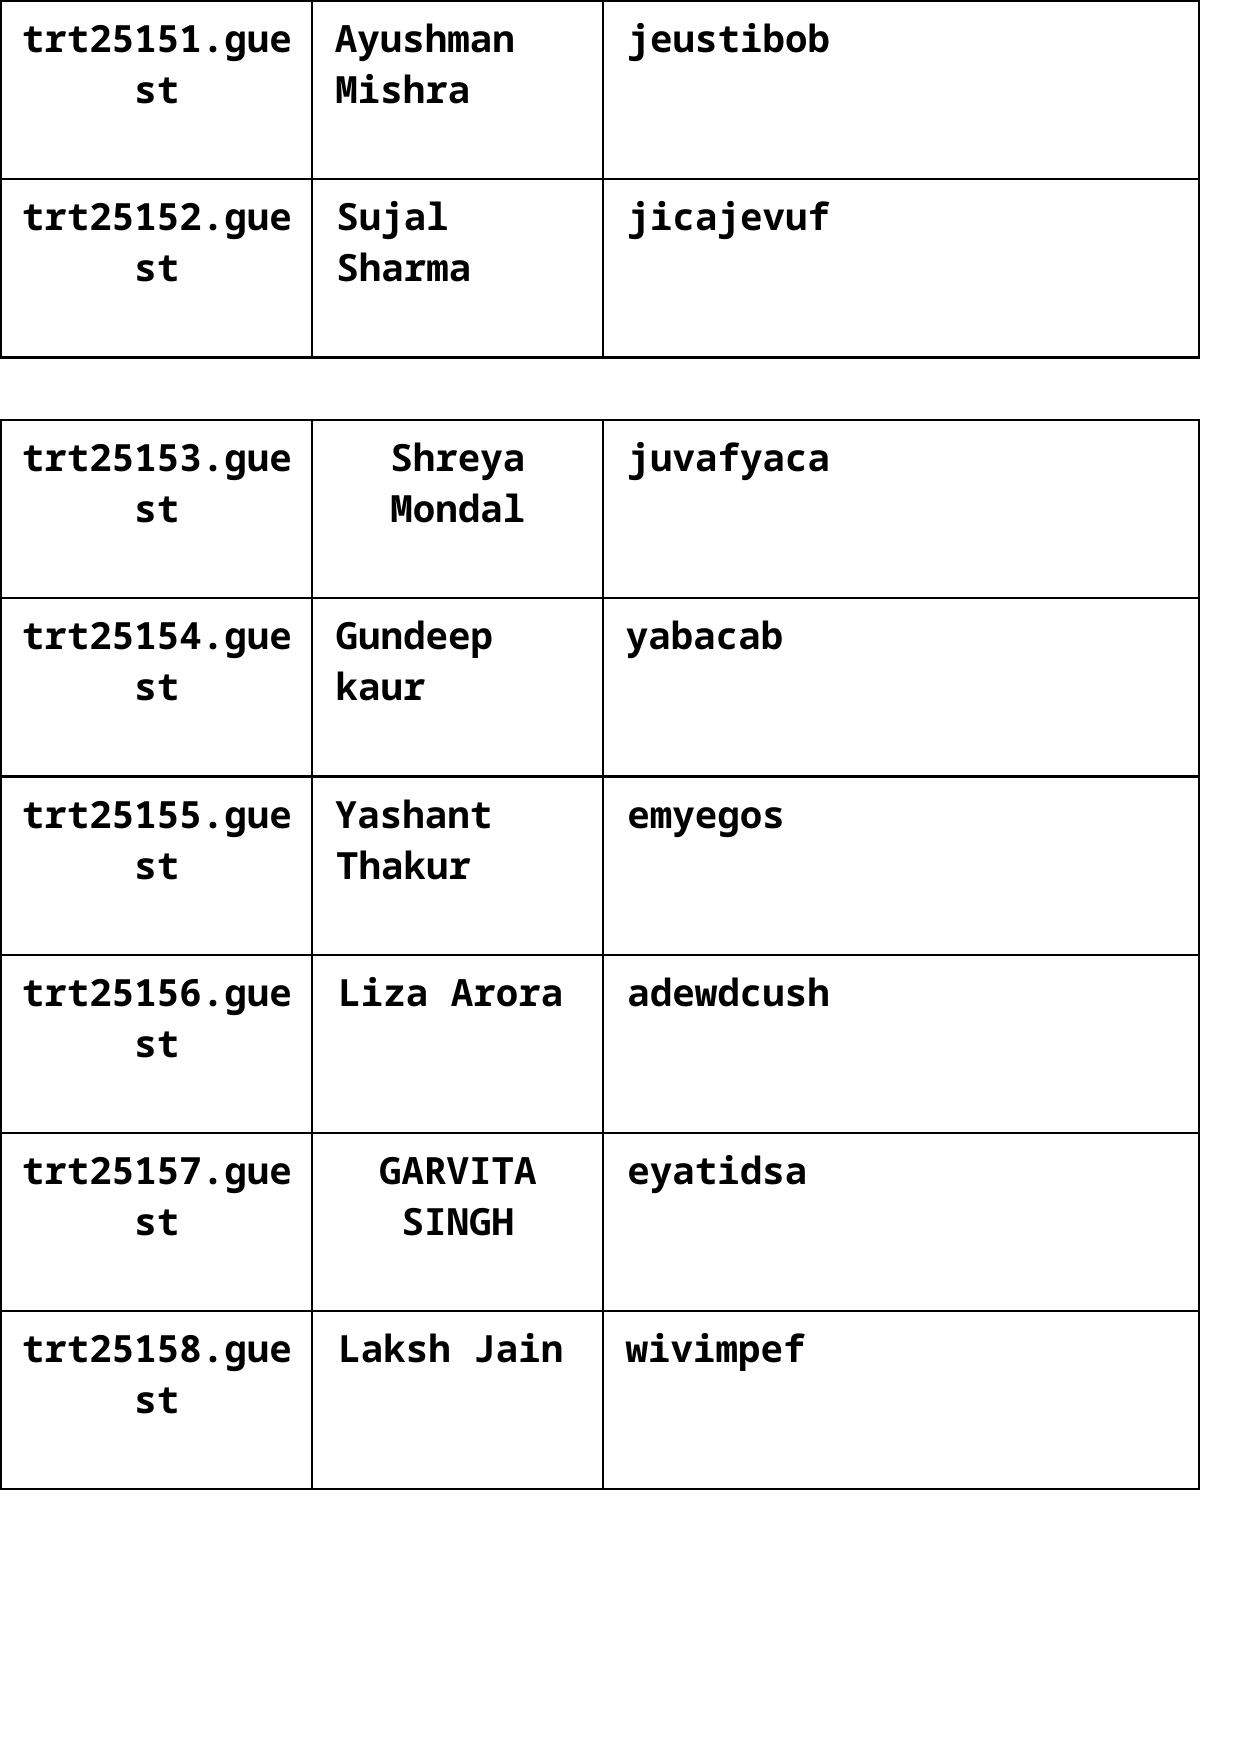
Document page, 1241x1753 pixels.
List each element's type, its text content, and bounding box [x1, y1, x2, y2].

table_cell jeustibob [604, 2, 1198, 178]
table_cell wivimpef [604, 1312, 1198, 1488]
table_cell trt25154.guest [2, 599, 311, 775]
table_cell adewdcush [604, 956, 1198, 1132]
table_cell trt25158.guest [2, 1312, 311, 1488]
table_cell emyegos [604, 778, 1198, 954]
table_cell Gundeep kaur [313, 599, 602, 775]
table_cell yabacab [604, 599, 1198, 775]
table_cell GARVITA SINGH [313, 1134, 602, 1310]
table_cell trt25156.guest [2, 956, 311, 1132]
table_header juvafyaca [604, 421, 1198, 597]
table_cell trt25157.guest [2, 1134, 311, 1310]
table_header Shreya Mondal [313, 421, 602, 597]
table_cell Laksh Jain [313, 1312, 602, 1488]
table_cell trt25152.guest [2, 180, 311, 356]
table_cell jicajevuf [604, 180, 1198, 356]
table_cell Ayushman Mishra [313, 2, 602, 178]
table_cell eyatidsa [604, 1134, 1198, 1310]
table_header trt25153.guest [2, 421, 311, 597]
table_cell Yashant Thakur [313, 778, 602, 954]
table_cell trt25151.guest [2, 2, 311, 178]
table_cell Liza Arora [313, 956, 602, 1132]
table_cell trt25155.guest [2, 778, 311, 954]
table_cell Sujal Sharma [313, 180, 602, 356]
